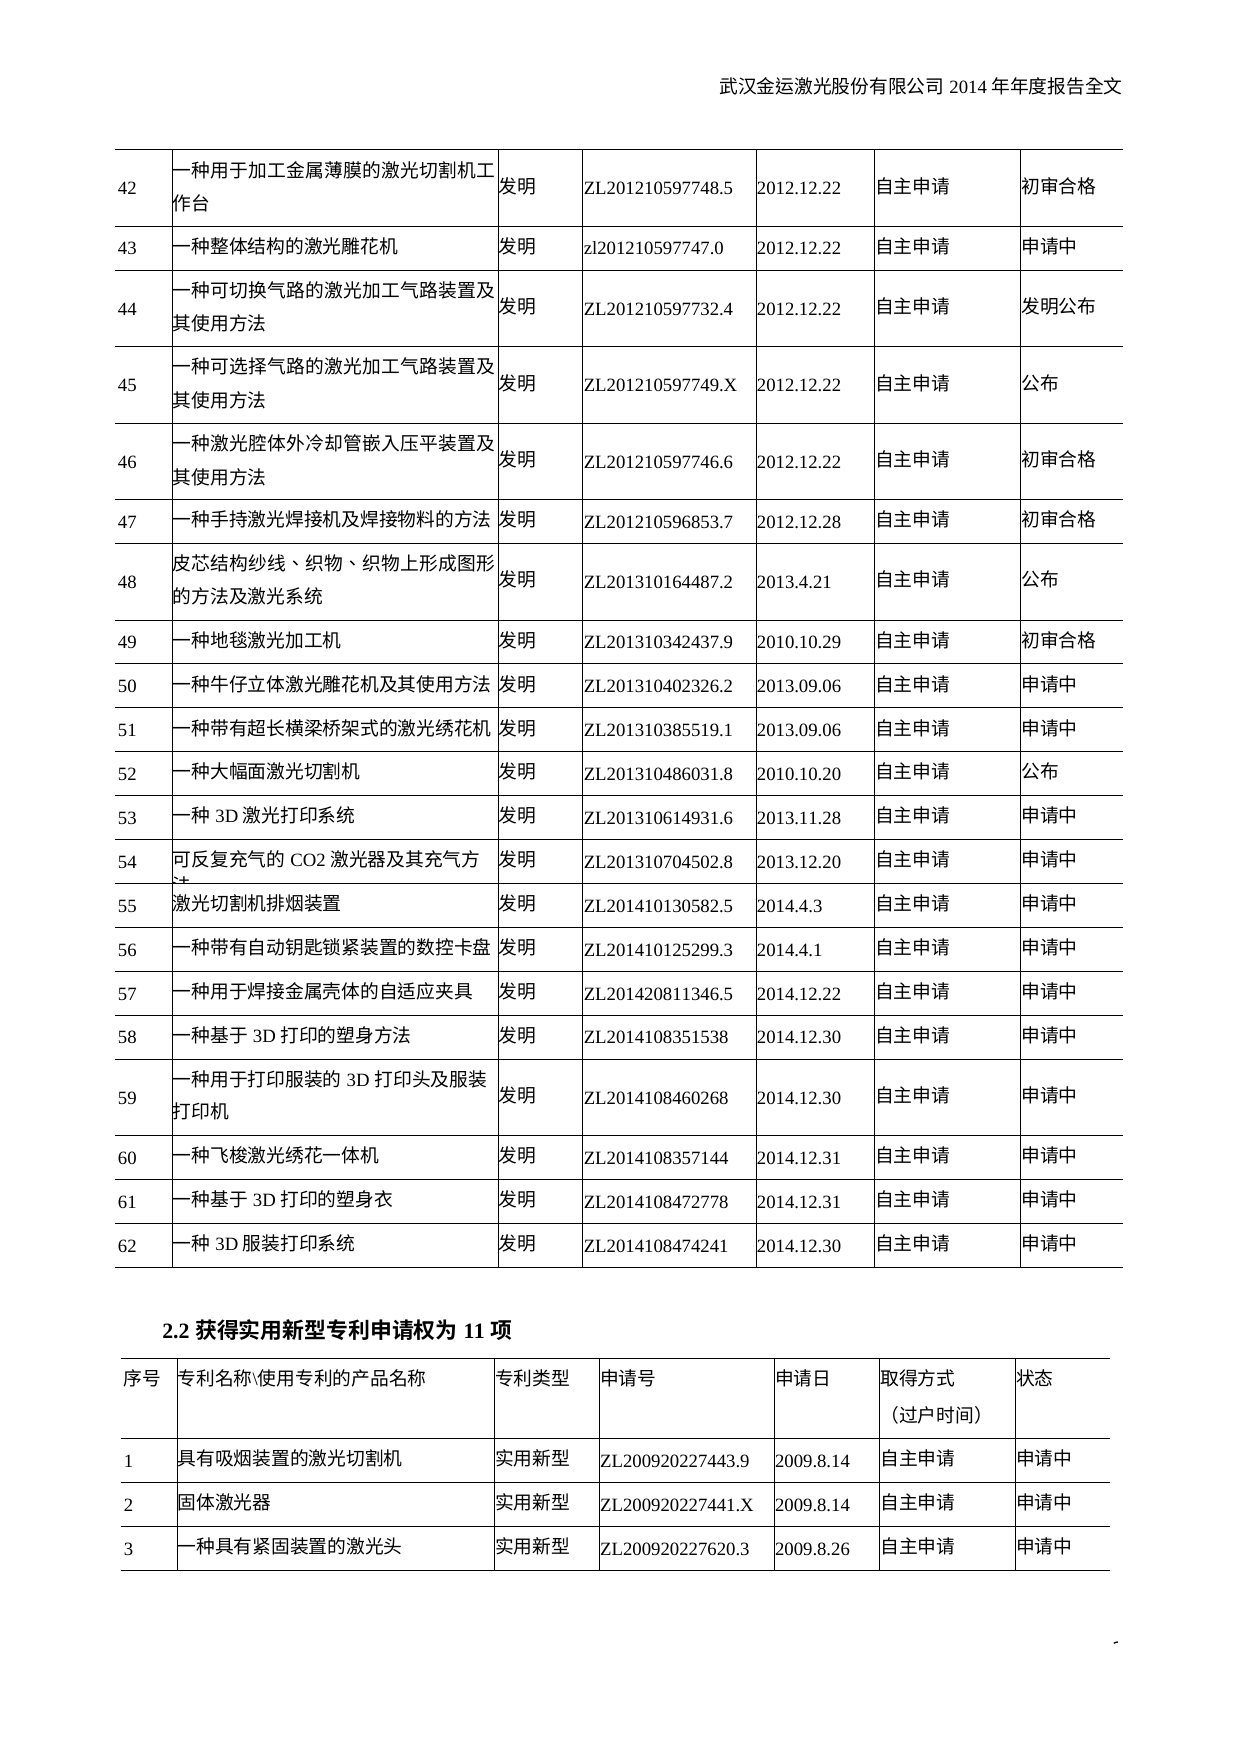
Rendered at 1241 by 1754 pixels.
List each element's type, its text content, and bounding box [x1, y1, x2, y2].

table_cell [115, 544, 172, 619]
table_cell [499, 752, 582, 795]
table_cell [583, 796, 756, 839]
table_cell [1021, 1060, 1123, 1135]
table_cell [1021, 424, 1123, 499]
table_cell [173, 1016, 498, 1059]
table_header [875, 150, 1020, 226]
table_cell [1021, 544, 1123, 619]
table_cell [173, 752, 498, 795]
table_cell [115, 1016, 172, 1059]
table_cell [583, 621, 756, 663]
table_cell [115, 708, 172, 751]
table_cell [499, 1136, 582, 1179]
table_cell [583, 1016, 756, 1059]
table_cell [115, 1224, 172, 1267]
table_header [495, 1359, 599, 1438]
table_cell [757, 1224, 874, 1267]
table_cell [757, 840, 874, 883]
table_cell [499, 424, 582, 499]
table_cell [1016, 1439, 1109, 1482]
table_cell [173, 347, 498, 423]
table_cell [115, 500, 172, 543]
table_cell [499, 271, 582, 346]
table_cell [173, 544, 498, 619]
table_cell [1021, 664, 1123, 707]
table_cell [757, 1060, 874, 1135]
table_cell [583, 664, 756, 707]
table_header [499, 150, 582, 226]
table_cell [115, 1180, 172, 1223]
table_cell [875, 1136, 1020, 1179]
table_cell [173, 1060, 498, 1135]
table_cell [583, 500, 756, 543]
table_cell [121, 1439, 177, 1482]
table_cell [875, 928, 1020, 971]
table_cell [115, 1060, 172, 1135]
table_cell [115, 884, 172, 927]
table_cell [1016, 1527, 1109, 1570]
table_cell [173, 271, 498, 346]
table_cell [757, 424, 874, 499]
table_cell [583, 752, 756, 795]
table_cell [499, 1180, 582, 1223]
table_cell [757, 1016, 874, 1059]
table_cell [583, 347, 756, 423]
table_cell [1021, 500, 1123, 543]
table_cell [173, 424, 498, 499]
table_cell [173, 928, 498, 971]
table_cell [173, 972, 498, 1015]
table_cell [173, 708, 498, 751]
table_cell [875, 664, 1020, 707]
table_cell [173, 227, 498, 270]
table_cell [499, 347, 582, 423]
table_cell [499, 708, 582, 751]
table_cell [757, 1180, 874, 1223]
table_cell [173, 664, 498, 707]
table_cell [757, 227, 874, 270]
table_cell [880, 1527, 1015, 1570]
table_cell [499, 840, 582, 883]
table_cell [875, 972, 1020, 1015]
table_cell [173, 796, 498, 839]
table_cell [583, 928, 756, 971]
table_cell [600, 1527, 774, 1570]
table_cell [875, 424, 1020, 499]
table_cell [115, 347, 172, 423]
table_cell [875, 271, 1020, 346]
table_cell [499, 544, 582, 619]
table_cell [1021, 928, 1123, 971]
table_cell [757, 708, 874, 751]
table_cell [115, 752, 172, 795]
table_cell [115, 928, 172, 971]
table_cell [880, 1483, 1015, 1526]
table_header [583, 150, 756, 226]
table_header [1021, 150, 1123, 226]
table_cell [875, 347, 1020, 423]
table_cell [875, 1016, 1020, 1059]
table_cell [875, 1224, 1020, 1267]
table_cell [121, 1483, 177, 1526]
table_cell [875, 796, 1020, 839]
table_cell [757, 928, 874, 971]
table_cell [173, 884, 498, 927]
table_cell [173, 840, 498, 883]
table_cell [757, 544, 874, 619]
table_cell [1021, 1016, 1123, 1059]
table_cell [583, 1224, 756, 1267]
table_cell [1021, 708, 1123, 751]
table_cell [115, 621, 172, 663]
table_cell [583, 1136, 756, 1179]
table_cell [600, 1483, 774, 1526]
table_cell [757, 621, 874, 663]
subtitle 2.2 获得实用新型专利申请权为 11 项 [162, 1316, 1138, 1345]
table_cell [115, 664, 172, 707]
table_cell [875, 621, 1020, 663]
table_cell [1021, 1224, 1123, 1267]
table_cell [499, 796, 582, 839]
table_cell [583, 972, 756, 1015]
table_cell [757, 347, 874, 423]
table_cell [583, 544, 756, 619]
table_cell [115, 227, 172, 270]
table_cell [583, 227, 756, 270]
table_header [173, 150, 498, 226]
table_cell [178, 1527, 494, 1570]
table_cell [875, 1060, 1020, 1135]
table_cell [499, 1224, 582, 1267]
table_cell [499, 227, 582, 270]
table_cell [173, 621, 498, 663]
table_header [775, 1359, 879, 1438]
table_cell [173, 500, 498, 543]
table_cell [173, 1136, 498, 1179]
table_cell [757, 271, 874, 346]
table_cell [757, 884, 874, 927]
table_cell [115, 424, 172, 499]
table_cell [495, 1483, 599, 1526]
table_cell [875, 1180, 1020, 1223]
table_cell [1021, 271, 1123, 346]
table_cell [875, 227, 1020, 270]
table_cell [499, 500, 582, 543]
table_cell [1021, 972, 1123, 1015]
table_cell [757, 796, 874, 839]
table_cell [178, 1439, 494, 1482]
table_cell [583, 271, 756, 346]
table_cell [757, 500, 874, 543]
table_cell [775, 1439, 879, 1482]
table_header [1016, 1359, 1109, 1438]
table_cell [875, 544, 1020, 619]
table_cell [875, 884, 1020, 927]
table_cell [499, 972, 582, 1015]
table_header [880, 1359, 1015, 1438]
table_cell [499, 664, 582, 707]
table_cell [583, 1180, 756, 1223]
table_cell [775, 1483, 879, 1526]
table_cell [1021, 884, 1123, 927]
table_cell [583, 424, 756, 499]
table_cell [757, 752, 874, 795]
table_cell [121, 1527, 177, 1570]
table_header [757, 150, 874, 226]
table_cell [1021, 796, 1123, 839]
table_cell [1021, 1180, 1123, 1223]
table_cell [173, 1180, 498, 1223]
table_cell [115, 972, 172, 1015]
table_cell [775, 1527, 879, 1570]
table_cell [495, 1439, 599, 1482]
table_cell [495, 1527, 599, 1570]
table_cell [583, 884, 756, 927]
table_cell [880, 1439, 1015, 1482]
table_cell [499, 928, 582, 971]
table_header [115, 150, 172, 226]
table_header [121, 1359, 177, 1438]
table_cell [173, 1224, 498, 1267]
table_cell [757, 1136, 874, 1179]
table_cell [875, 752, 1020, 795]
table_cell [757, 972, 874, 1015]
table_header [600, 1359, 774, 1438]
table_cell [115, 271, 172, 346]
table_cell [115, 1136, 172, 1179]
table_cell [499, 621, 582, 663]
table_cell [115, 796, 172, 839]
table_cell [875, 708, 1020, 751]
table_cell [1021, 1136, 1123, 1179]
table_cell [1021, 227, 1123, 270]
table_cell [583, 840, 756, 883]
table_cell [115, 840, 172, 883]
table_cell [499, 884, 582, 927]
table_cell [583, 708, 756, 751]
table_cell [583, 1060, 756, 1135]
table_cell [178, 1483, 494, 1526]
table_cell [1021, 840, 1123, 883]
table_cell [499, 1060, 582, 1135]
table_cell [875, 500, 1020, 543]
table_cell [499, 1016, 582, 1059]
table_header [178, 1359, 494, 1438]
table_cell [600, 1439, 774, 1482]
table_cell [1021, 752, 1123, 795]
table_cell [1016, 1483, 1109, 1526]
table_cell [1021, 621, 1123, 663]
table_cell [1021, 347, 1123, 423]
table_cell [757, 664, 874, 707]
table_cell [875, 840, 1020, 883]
